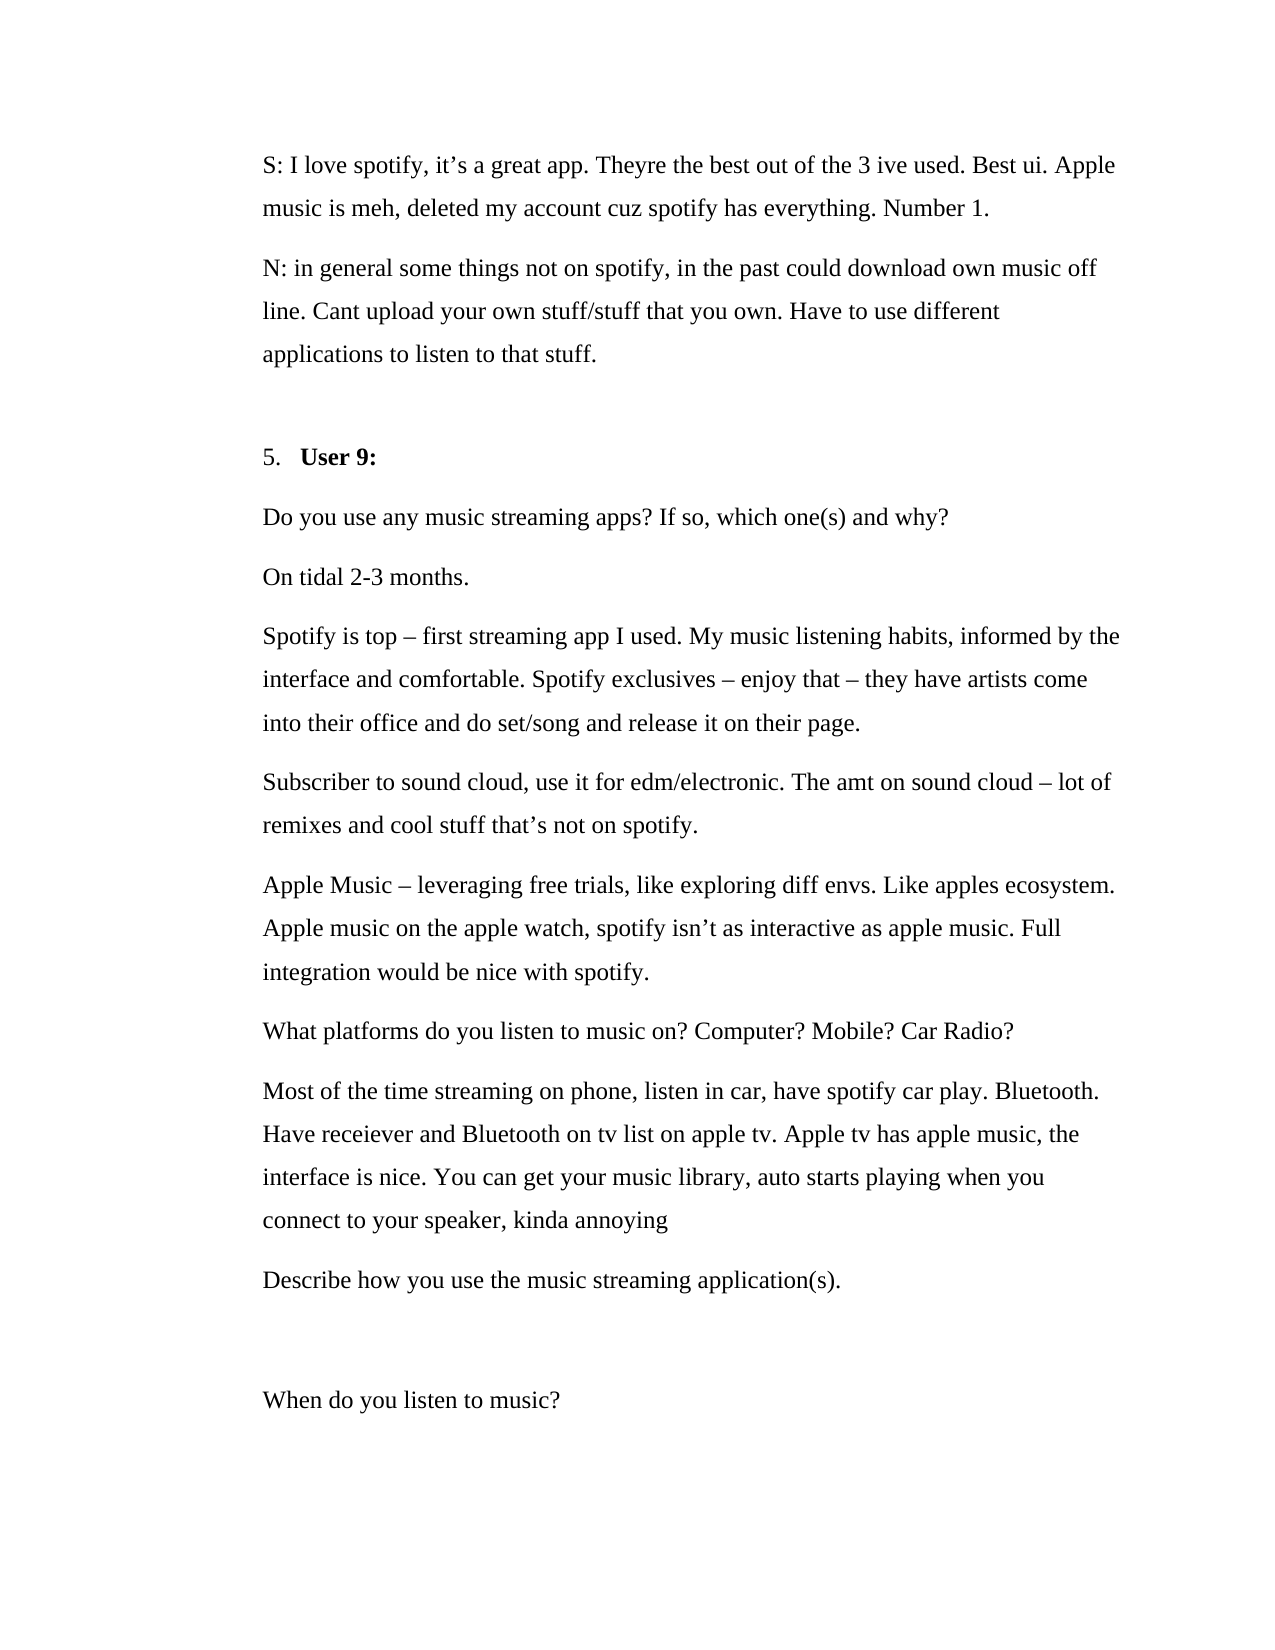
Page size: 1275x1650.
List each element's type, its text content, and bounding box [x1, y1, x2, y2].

text S: I love spotify, it’s a great app. Theyre the best out of the 3 ive used. Best ui. Apple music is meh, deleted my account cuz spotify has everything. Number 1. [262, 150, 1125, 222]
text Do you use any music streaming apps? If so, which one(s) and why? [262, 502, 1125, 531]
text What platforms do you listen to music on? Computer? Mobile? Car Radio? [262, 1016, 1125, 1045]
text Subscriber to sound cloud, use it for edm/electronic. The amt on sound cloud – lot of remixes and cool stuff that’s not on spotify. [262, 767, 1125, 839]
text Most of the time streaming on phone, listen in car, have spotify car play. Bluetooth. Have receiever and Bluetooth on tv list on apple tv. Apple tv has apple music, the interface is nice. You can get your music library, auto starts playing when you connect to your speaker, kinda annoying [262, 1076, 1125, 1234]
text Spotify is top – first streaming app I used. My music listening habits, informed by the interface and comfortable. Spotify exclusives – enjoy that – they have artists come into their office and do set/song and release it on their page. [262, 621, 1125, 736]
text N: in general some things not on spotify, in the past could download own music off line. Cant upload your own stuff/stuff that you own. Have to use different applications to listen to that stuff. [262, 253, 1125, 368]
list User 9: [262, 442, 1125, 471]
text On tidal 2-3 months. [262, 562, 1125, 590]
text Apple Music – leveraging free trials, like exploring diff envs. Like apples ecosystem. Apple music on the apple watch, spotify isn’t as interactive as apple music. Full integration would be nice with spotify. [262, 870, 1125, 985]
text When do you listen to music? [262, 1385, 1125, 1414]
text Describe how you use the music streaming application(s). [262, 1265, 1125, 1294]
